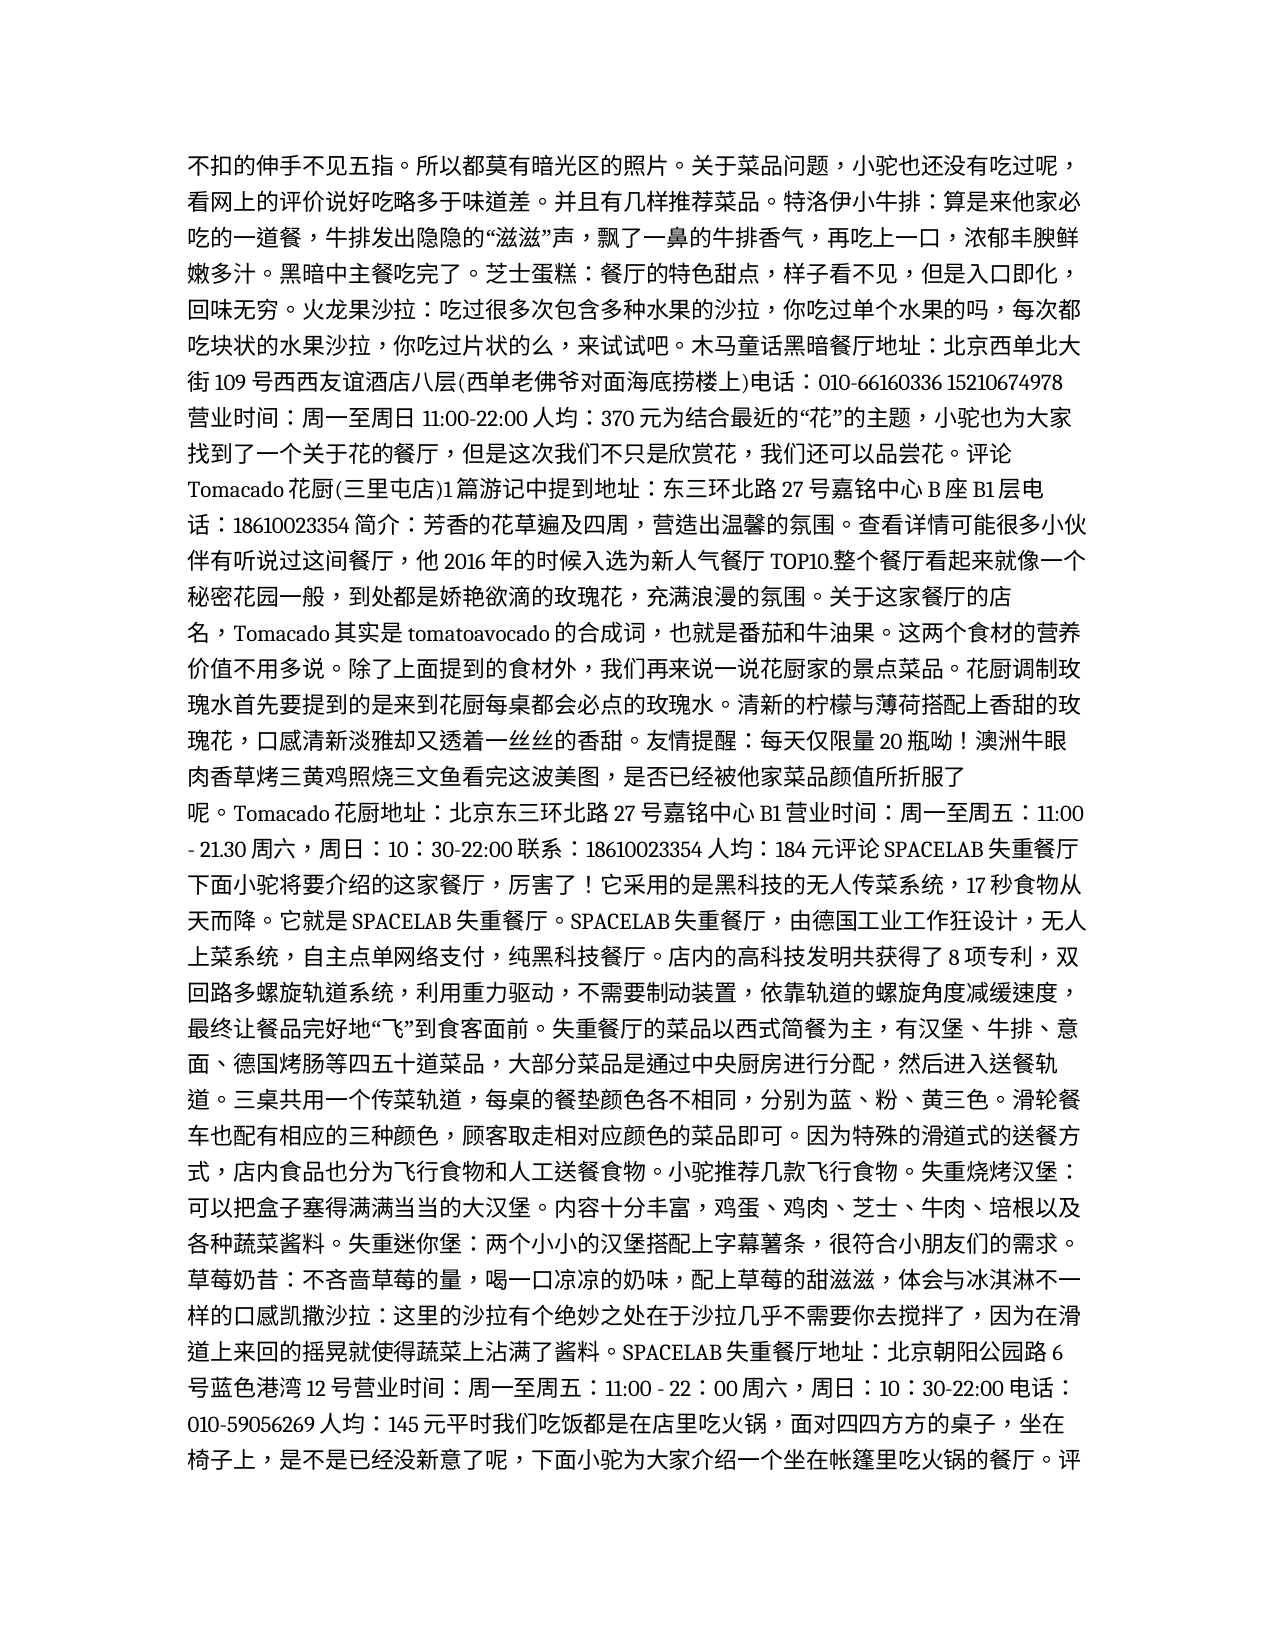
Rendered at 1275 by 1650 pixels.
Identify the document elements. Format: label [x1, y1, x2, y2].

text [187, 150, 1087, 1475]
